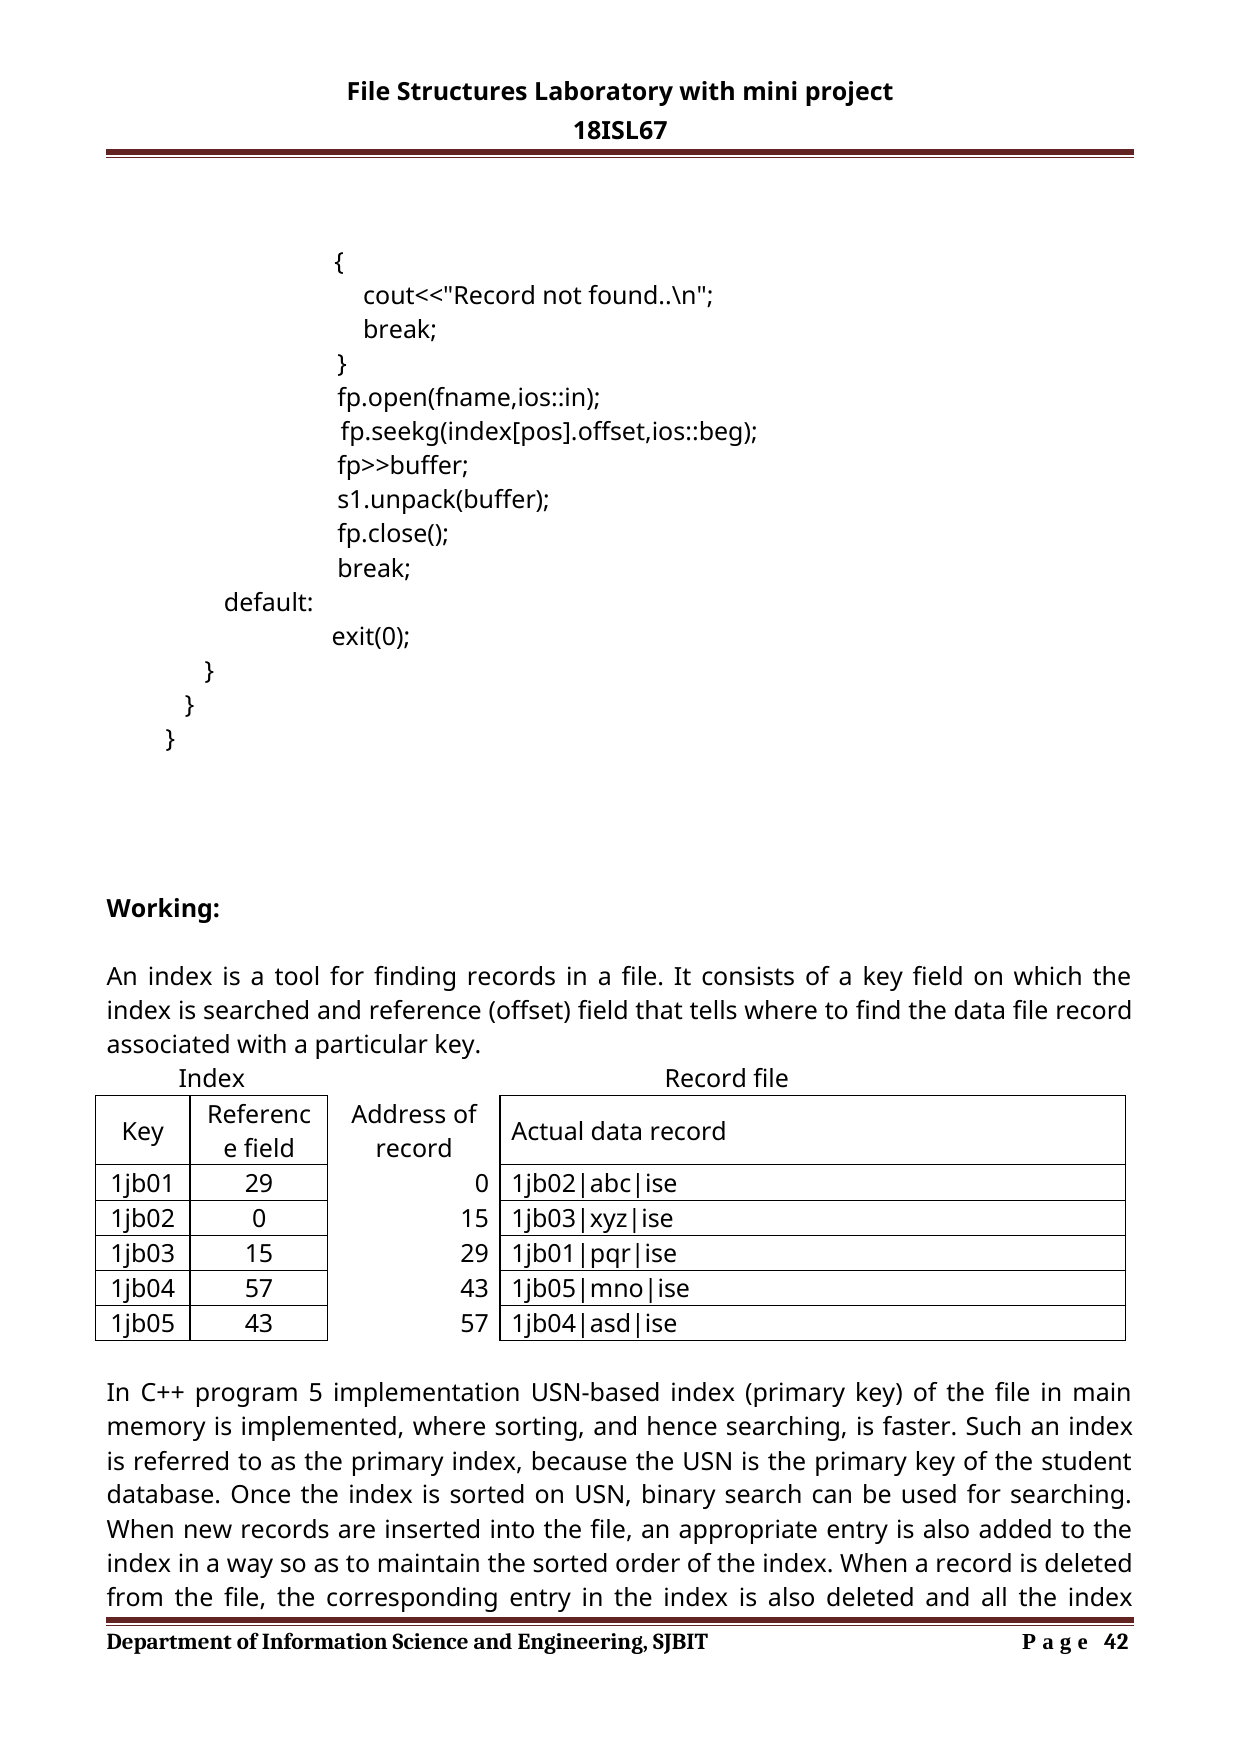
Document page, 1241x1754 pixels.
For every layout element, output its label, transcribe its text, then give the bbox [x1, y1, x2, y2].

text } [165, 686, 1134, 721]
text fp.close(); [165, 516, 1134, 550]
text { [165, 244, 1134, 278]
table_header Record file [328, 1061, 1125, 1095]
text } [165, 652, 1134, 686]
table_cell 43 [191, 1306, 327, 1340]
text exit(0); [315, 618, 1134, 652]
table_cell 0 [328, 1164, 499, 1199]
table_cell Key [96, 1096, 189, 1164]
text } [165, 721, 1134, 754]
text break; [165, 312, 1134, 346]
table_cell 1jb01 [96, 1165, 189, 1199]
text Working: [106, 891, 1134, 925]
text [106, 1375, 1134, 1613]
table_cell 1jb04|asd|ise [501, 1306, 1125, 1340]
table_cell 1jb02 [96, 1201, 189, 1234]
table_cell 1jb03|xyz|ise [501, 1201, 1125, 1234]
table_cell 57 [191, 1271, 327, 1305]
table_cell 1jb05 [96, 1306, 189, 1340]
table_cell 15 [191, 1236, 327, 1270]
table_cell 1jb01|pqr|ise [501, 1236, 1125, 1270]
text default: [165, 584, 1134, 618]
table_cell 57 [328, 1305, 499, 1340]
table_cell Actual data record [501, 1096, 1125, 1164]
table_cell Address of record [328, 1095, 499, 1164]
table_cell 43 [328, 1270, 499, 1305]
table_cell 29 [328, 1235, 499, 1270]
text fp>>buffer; [165, 448, 1134, 482]
text break; [165, 550, 1134, 584]
table_cell Reference field [191, 1096, 327, 1164]
text An index is a tool for finding records in a file. It consists of a key field on which the index is searched and reference (offset) field that tells where to find the data file record associated with a particular key. [106, 959, 1134, 1061]
table_cell 1jb03 [96, 1236, 189, 1270]
text fp.open(fname,ios::in); [165, 380, 1134, 414]
text fp.seekg(index[pos].offset,ios::beg); [165, 414, 1134, 448]
table_cell 15 [328, 1200, 499, 1234]
table_cell 29 [191, 1165, 327, 1199]
table_cell 0 [191, 1201, 327, 1234]
table_cell 1jb02|abc|ise [501, 1165, 1125, 1199]
text s1.unpack(buffer); [165, 482, 1134, 516]
table_cell 1jb04 [96, 1271, 189, 1305]
table_cell 1jb05|mno|ise [501, 1271, 1125, 1305]
text } [165, 346, 1134, 380]
text cout<<"Record not found..\n"; [165, 278, 1134, 312]
table_header Index [95, 1061, 328, 1095]
